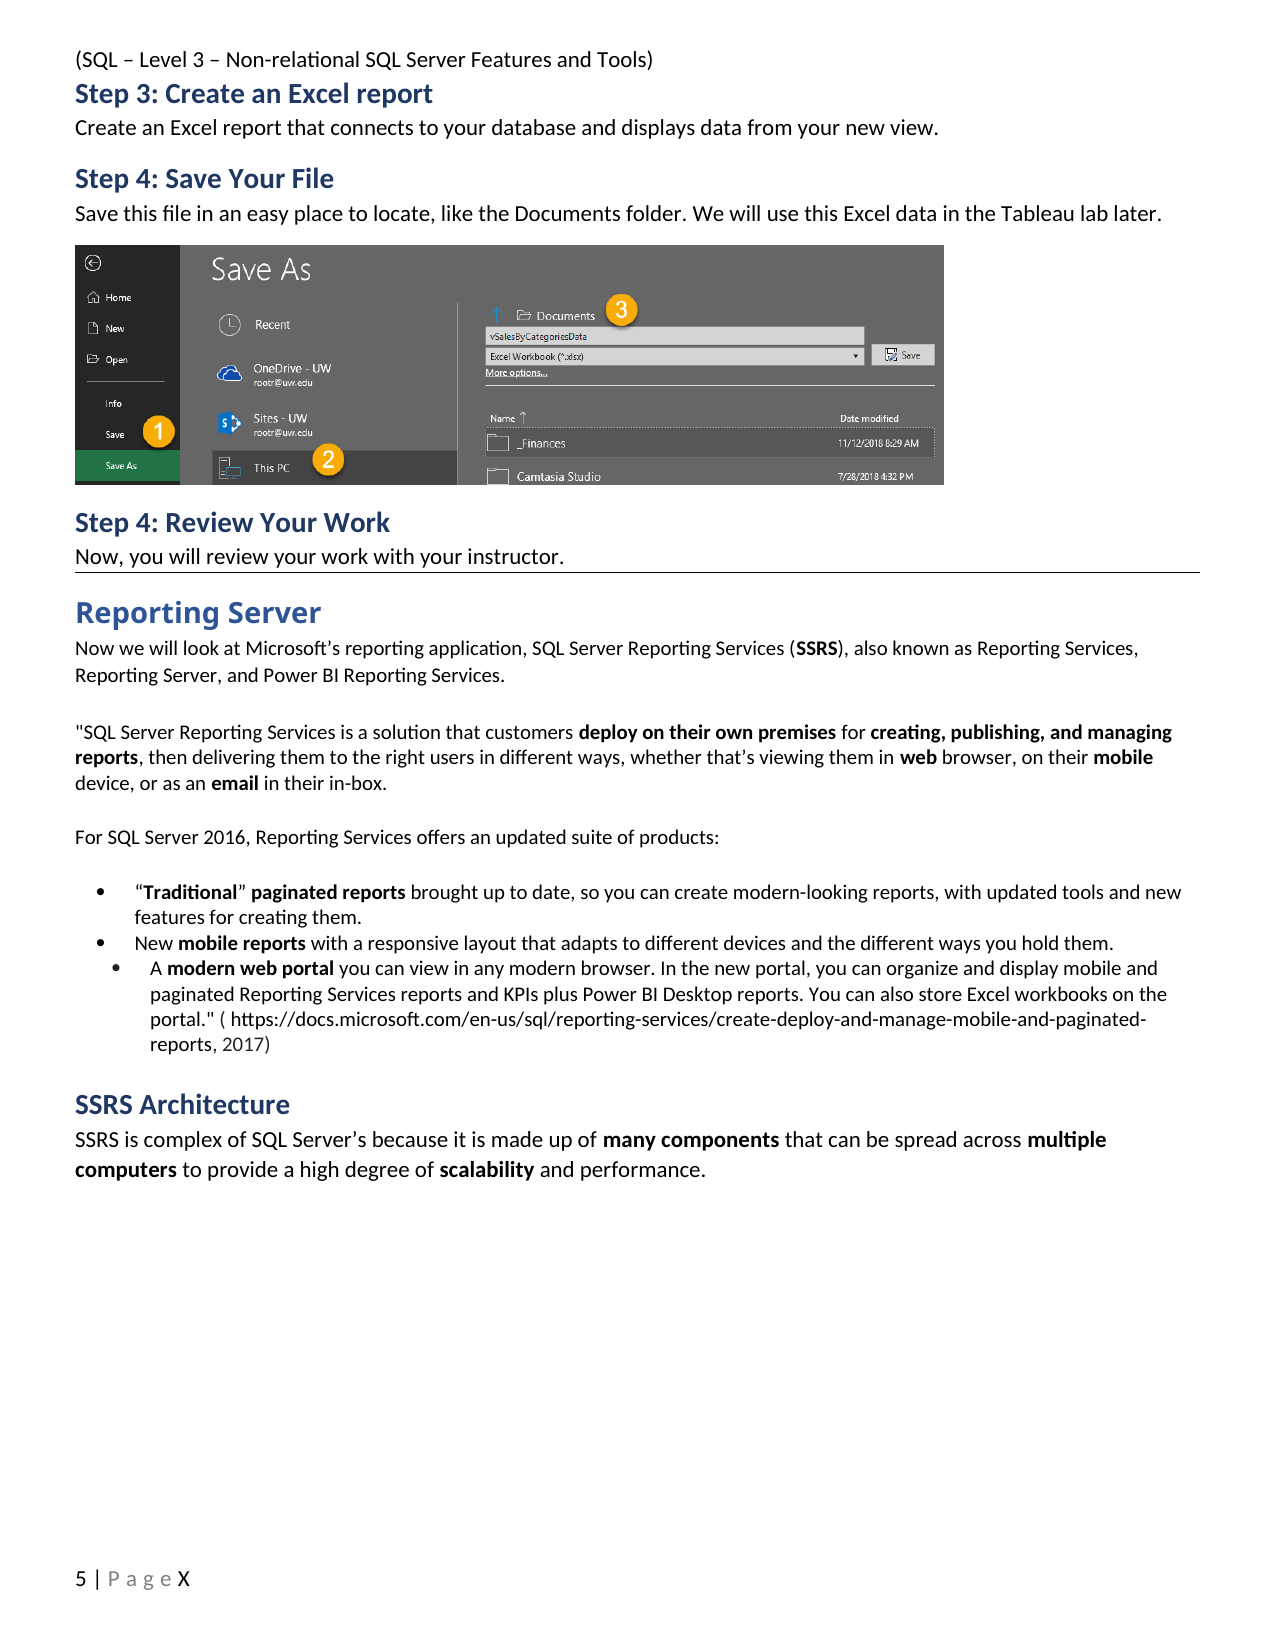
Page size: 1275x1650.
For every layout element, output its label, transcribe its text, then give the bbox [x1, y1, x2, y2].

text Save this file in an easy place to locate, like the Documents folder. We will use this Excel data in the Tableau lab later. [75, 199, 1200, 227]
text SSRS is complex of SQL Server’s because it is made up of many components that can be spread across multiple computers to provide a high degree of scalability and performance. [75, 1125, 1200, 1183]
list New mobile reports with a responsive layout that adapts to different devices and the different ways you hold them. [97, 930, 1200, 955]
subtitle SSRS Architecture [75, 1086, 1200, 1122]
list A modern web portal you can view in any modern browser. In the new portal, you can organize and display mobile and paginated Reporting Services reports and KPIs plus Power BI Desktop reports. You can also store Excel workbooks on the portal." ( https://docs.microsoft.com/en-us/sql/reporting-services/create-deploy-and-manage-mobile-and-paginated-reports, 2017) [112, 955, 1200, 1057]
subtitle Step 4: Save Your File [75, 160, 1200, 196]
text For SQL Server 2016, Reporting Services offers an updated suite of products: [75, 824, 1200, 850]
text Now, you will review your work with your instructor. [75, 542, 1200, 572]
picture [75, 245, 944, 485]
subtitle Step 3: Create an Excel report [75, 75, 1200, 111]
subtitle Step 4: Review Your Work [75, 504, 1200, 539]
subtitle Reporting Server [75, 592, 1200, 632]
list “Traditional” paginated reports brought up to date, so you can create modern-looking reports, with updated tools and new features for creating them. [97, 879, 1200, 930]
text Now we will look at Microsoft’s reporting application, SQL Server Reporting Services (SSRS), also known as Reporting Services, Reporting Server, and Power BI Reporting Services. [75, 635, 1200, 688]
text Create an Excel report that connects to your database and displays data from your new view. [75, 113, 1200, 141]
text "SQL Server Reporting Services is a solution that customers deploy on their own premises for creating, publishing, and managing reports, then delivering them to the right users in different ways, whether that’s viewing them in web browser, on their mobile device, or as an email in their in-box. [75, 719, 1200, 795]
